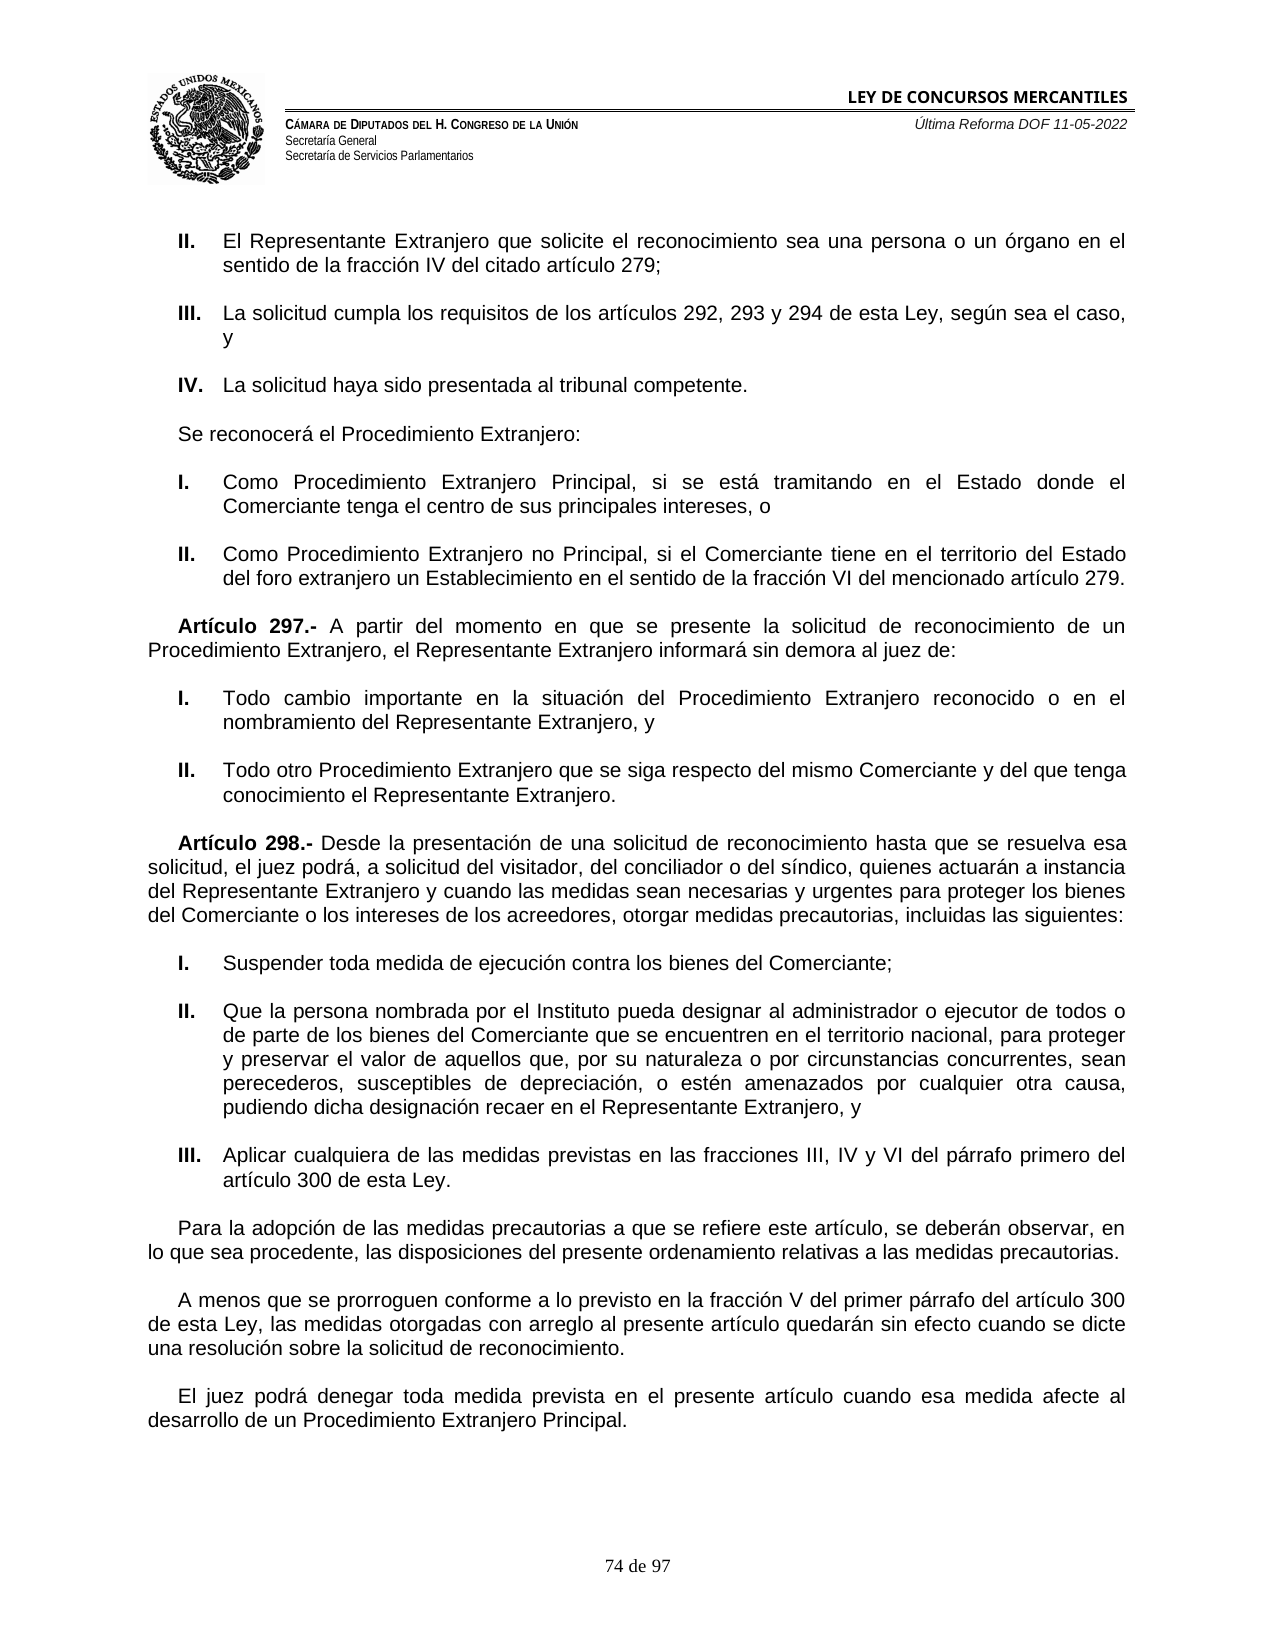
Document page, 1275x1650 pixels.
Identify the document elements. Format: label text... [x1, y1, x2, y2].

text Artículo 298.- Desde la presentación de una solicitud de reconocimiento hasta que se resuelva esa solicitud, el juez podrá, a solicitud del visitador, del conciliador o del síndico, quienes actuarán a instancia del Representante Extranjero y cuando las medidas sean necesarias y urgentes para proteger los bienes del Comerciante o los intereses de los acreedores, otorgar medidas precautorias, incluidas las siguientes: [148, 831, 1127, 927]
text I. Como Procedimiento Extranjero Principal, si se está tramitando en el Estado donde el Comerciante tenga el centro de sus principales intereses, o [178, 470, 1127, 518]
text I. Todo cambio importante en la situación del Procedimiento Extranjero reconocido o en el nombramiento del Representante Extranjero, y [178, 686, 1127, 734]
text II. Como Procedimiento Extranjero no Principal, si el Comerciante tiene en el territorio del Estado del foro extranjero un Establecimiento en el sentido de la fracción VI del mencionado artículo 279. [178, 542, 1127, 590]
text IV. La solicitud haya sido presentada al tribunal competente. [178, 373, 1127, 397]
text I. Suspender toda medida de ejecución contra los bienes del Comerciante; [178, 951, 1127, 975]
text El juez podrá denegar toda medida prevista en el presente artículo cuando esa medida afecte al desarrollo de un Procedimiento Extranjero Principal. [148, 1384, 1127, 1432]
text II. El Representante Extranjero que solicite el reconocimiento sea una persona o un órgano en el sentido de la fracción IV del citado artículo 279; [178, 229, 1127, 277]
text A menos que se prorroguen conforme a lo previsto en la fracción V del primer párrafo del artículo 300 de esta Ley, las medidas otorgadas con arreglo al presente artículo quedarán sin efecto cuando se dicte una resolución sobre la solicitud de reconocimiento. [148, 1288, 1127, 1360]
text II. Que la persona nombrada por el Instituto pueda designar al administrador o ejecutor de todos o de parte de los bienes del Comerciante que se encuentren en el territorio nacional, para proteger y preservar el valor de aquellos que, por su naturaleza o por circunstancias concurrentes, sean perecederos, susceptibles de depreciación, o estén amenazados por cualquier otra causa, pudiendo dicha designación recaer en el Representante Extranjero, y [178, 999, 1127, 1119]
text III. Aplicar cualquiera de las medidas previstas en las fracciones III, IV y VI del párrafo primero del artículo 300 de esta Ley. [178, 1143, 1127, 1192]
text Se reconocerá el Procedimiento Extranjero: [148, 422, 1127, 446]
text II. Todo otro Procedimiento Extranjero que se siga respecto del mismo Comerciante y del que tenga conocimiento el Representante Extranjero. [178, 758, 1127, 807]
text III. La solicitud cumpla los requisitos de los artículos 292, 293 y 294 de esta Ley, según sea el caso, y [178, 301, 1127, 349]
text Para la adopción de las medidas precautorias a que se refiere este artículo, se deberán observar, en lo que sea procedente, las disposiciones del presente ordenamiento relativas a las medidas precautorias. [148, 1216, 1127, 1264]
text Artículo 297.- A partir del momento en que se presente la solicitud de reconocimiento de un Procedimiento Extranjero, el Representante Extranjero informará sin demora al juez de: [148, 614, 1127, 662]
